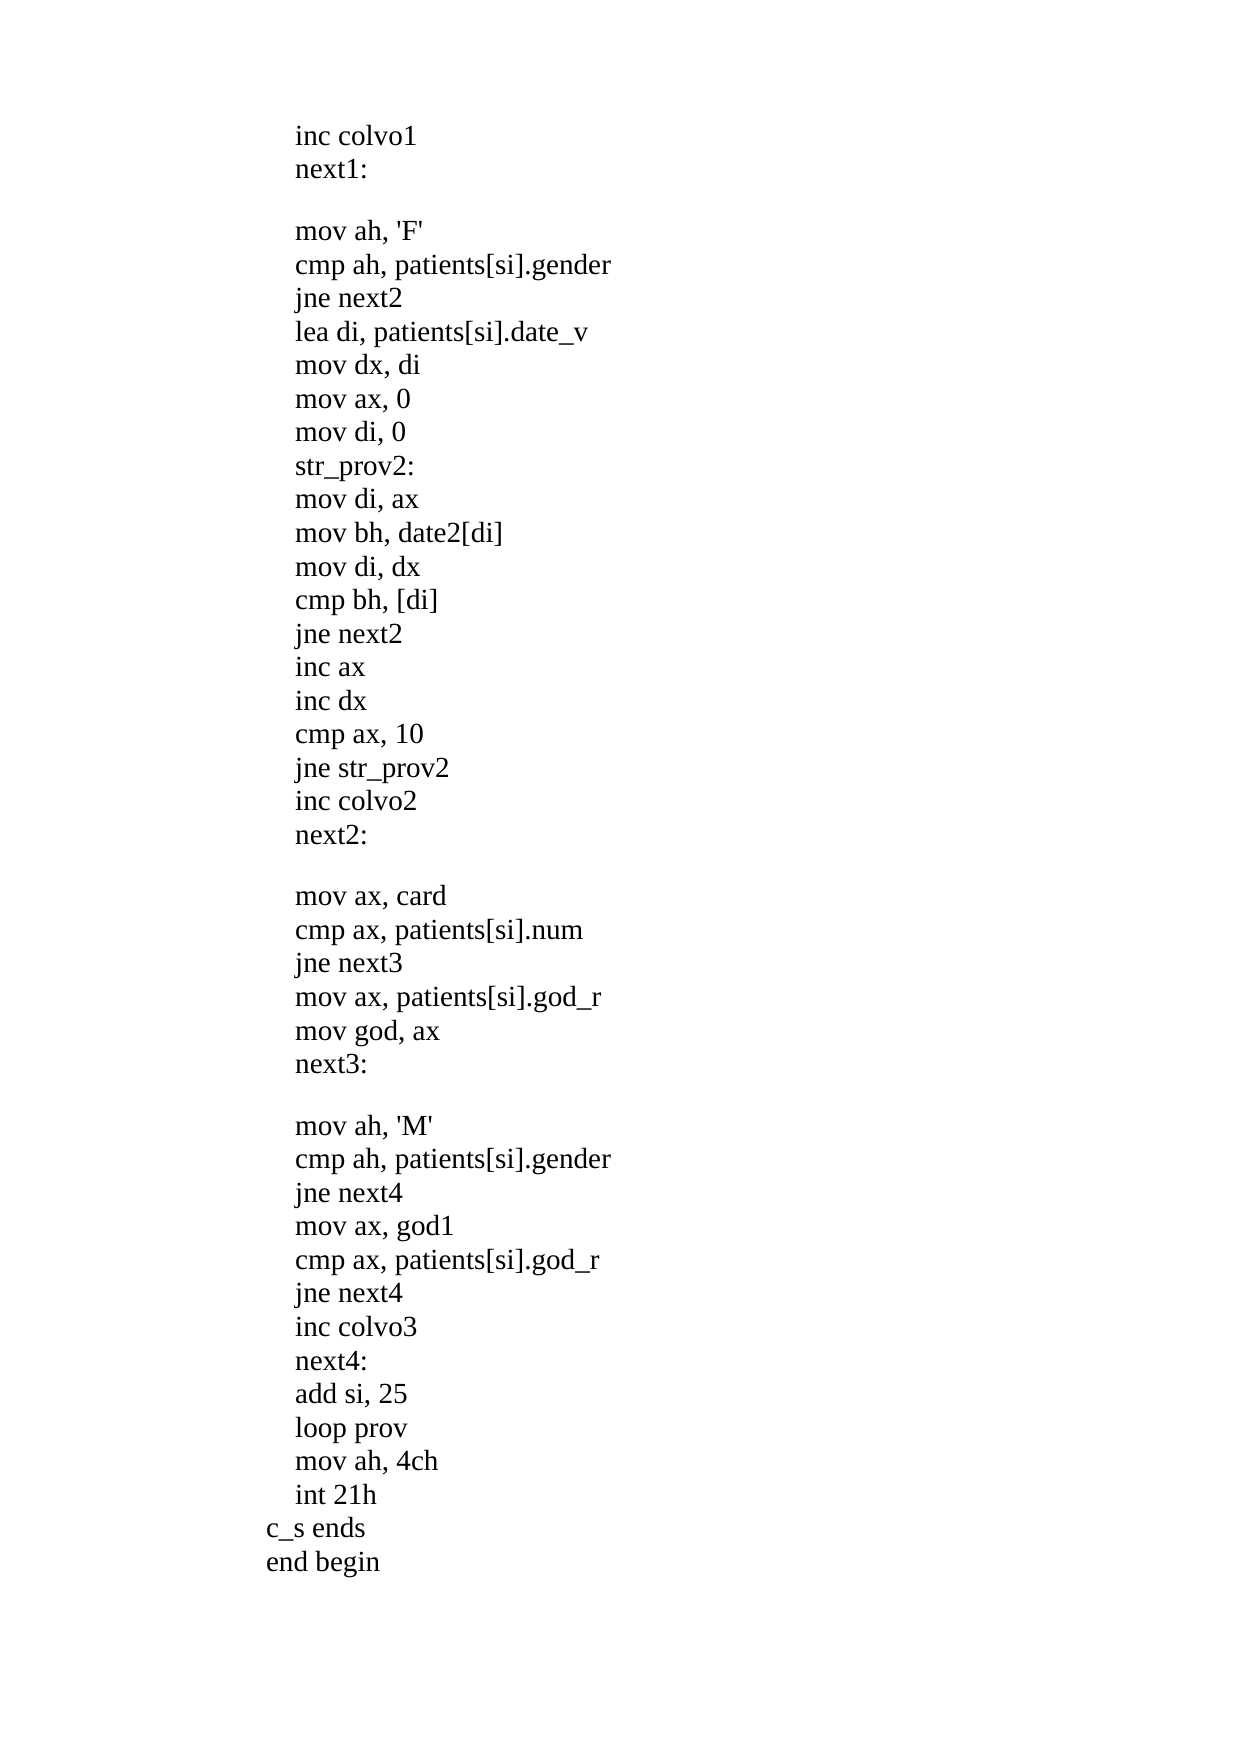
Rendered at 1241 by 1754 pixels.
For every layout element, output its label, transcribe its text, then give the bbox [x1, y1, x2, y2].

list mov bh, date2[di] [266, 515, 1152, 549]
list int 21h [266, 1477, 1152, 1510]
list inc colvo3 [266, 1309, 1152, 1343]
list mov ax, card [266, 878, 1152, 912]
list cmp bh, [di] [266, 582, 1152, 616]
list mov ah, 'M' [266, 1108, 1152, 1141]
list lea di, patients[si].date_v [266, 314, 1152, 347]
list inc colvo2 [266, 783, 1152, 817]
list mov di, 0 [266, 414, 1152, 448]
list end begin [266, 1544, 1152, 1577]
list cmp ah, patients[si].gender [266, 1141, 1152, 1175]
list mov di, dx [266, 549, 1152, 582]
list next3: [266, 1046, 1152, 1080]
list mov ah, 4ch [266, 1443, 1152, 1477]
list jne next4 [266, 1276, 1152, 1309]
list jne next2 [266, 616, 1152, 649]
list loop prov [266, 1410, 1152, 1443]
list cmp ax, patients[si].num [266, 912, 1152, 946]
list inc ax [266, 649, 1152, 683]
list inc dx [266, 683, 1152, 716]
list str_prov2: [266, 448, 1152, 482]
list next1: [266, 152, 1152, 185]
list mov ah, 'F' [266, 213, 1152, 247]
list jne str_prov2 [266, 750, 1152, 783]
list add si, 25 [266, 1376, 1152, 1410]
list jne next2 [266, 280, 1152, 314]
list cmp ah, patients[si].gender [266, 247, 1152, 280]
list next4: [266, 1343, 1152, 1376]
list mov god, ax [266, 1013, 1152, 1046]
list cmp ax, 10 [266, 716, 1152, 750]
list mov dx, di [266, 347, 1152, 381]
list c_s ends [266, 1510, 1152, 1544]
list next2: [266, 817, 1152, 851]
list inc colvo1 [266, 118, 1152, 152]
list jne next3 [266, 946, 1152, 979]
list mov di, ax [266, 482, 1152, 515]
list jne next4 [266, 1175, 1152, 1208]
list cmp ax, patients[si].god_r [266, 1242, 1152, 1276]
list mov ax, patients[si].god_r [266, 979, 1152, 1013]
list mov ax, 0 [266, 381, 1152, 414]
list mov ax, god1 [266, 1208, 1152, 1242]
